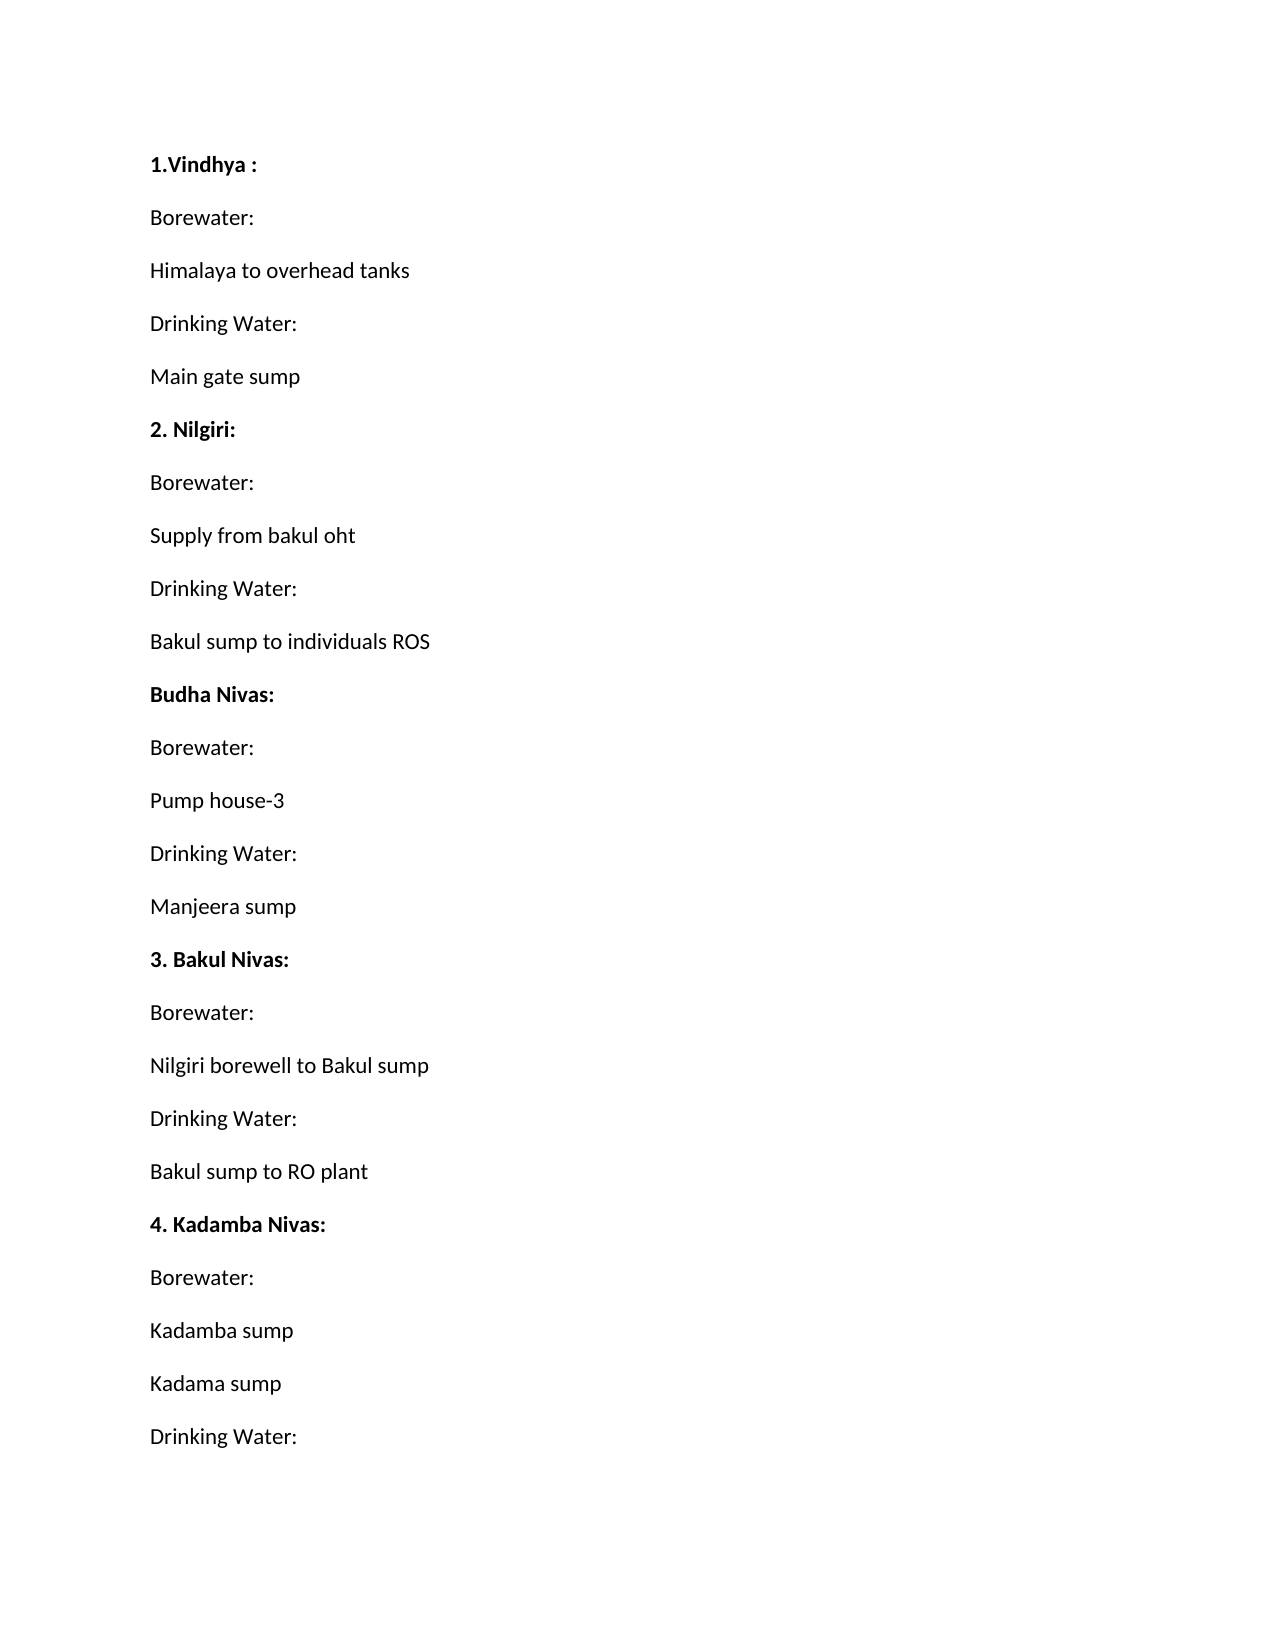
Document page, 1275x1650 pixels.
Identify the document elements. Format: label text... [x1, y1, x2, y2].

text Kadamba sump [150, 1316, 1125, 1344]
text Borewater: [150, 733, 1125, 761]
text 2. Nilgiri: [150, 415, 1125, 443]
text Nilgiri borewell to Bakul sump [150, 1051, 1125, 1079]
text Kadama sump [150, 1369, 1125, 1397]
text Drinking Water: [150, 839, 1125, 867]
text Drinking Water: [150, 1104, 1125, 1132]
text Drinking Water: [150, 574, 1125, 602]
text Borewater: [150, 203, 1125, 231]
text Bakul sump to individuals ROS [150, 627, 1125, 655]
text Manjeera sump [150, 892, 1125, 920]
text Bakul sump to RO plant [150, 1157, 1125, 1185]
text Pump house-3 [150, 786, 1125, 814]
text Borewater: [150, 1263, 1125, 1291]
text Supply from bakul oht [150, 521, 1125, 549]
text Borewater: [150, 468, 1125, 496]
text Drinking Water: [150, 309, 1125, 337]
text 4. Kadamba Nivas: [150, 1210, 1125, 1238]
text Borewater: [150, 998, 1125, 1026]
text Main gate sump [150, 362, 1125, 390]
text Budha Nivas: [150, 680, 1125, 708]
text Drinking Water: [150, 1422, 1125, 1451]
text Himalaya to overhead tanks [150, 256, 1125, 284]
text 1.Vindhya : [150, 150, 1125, 178]
text 3. Bakul Nivas: [150, 945, 1125, 973]
